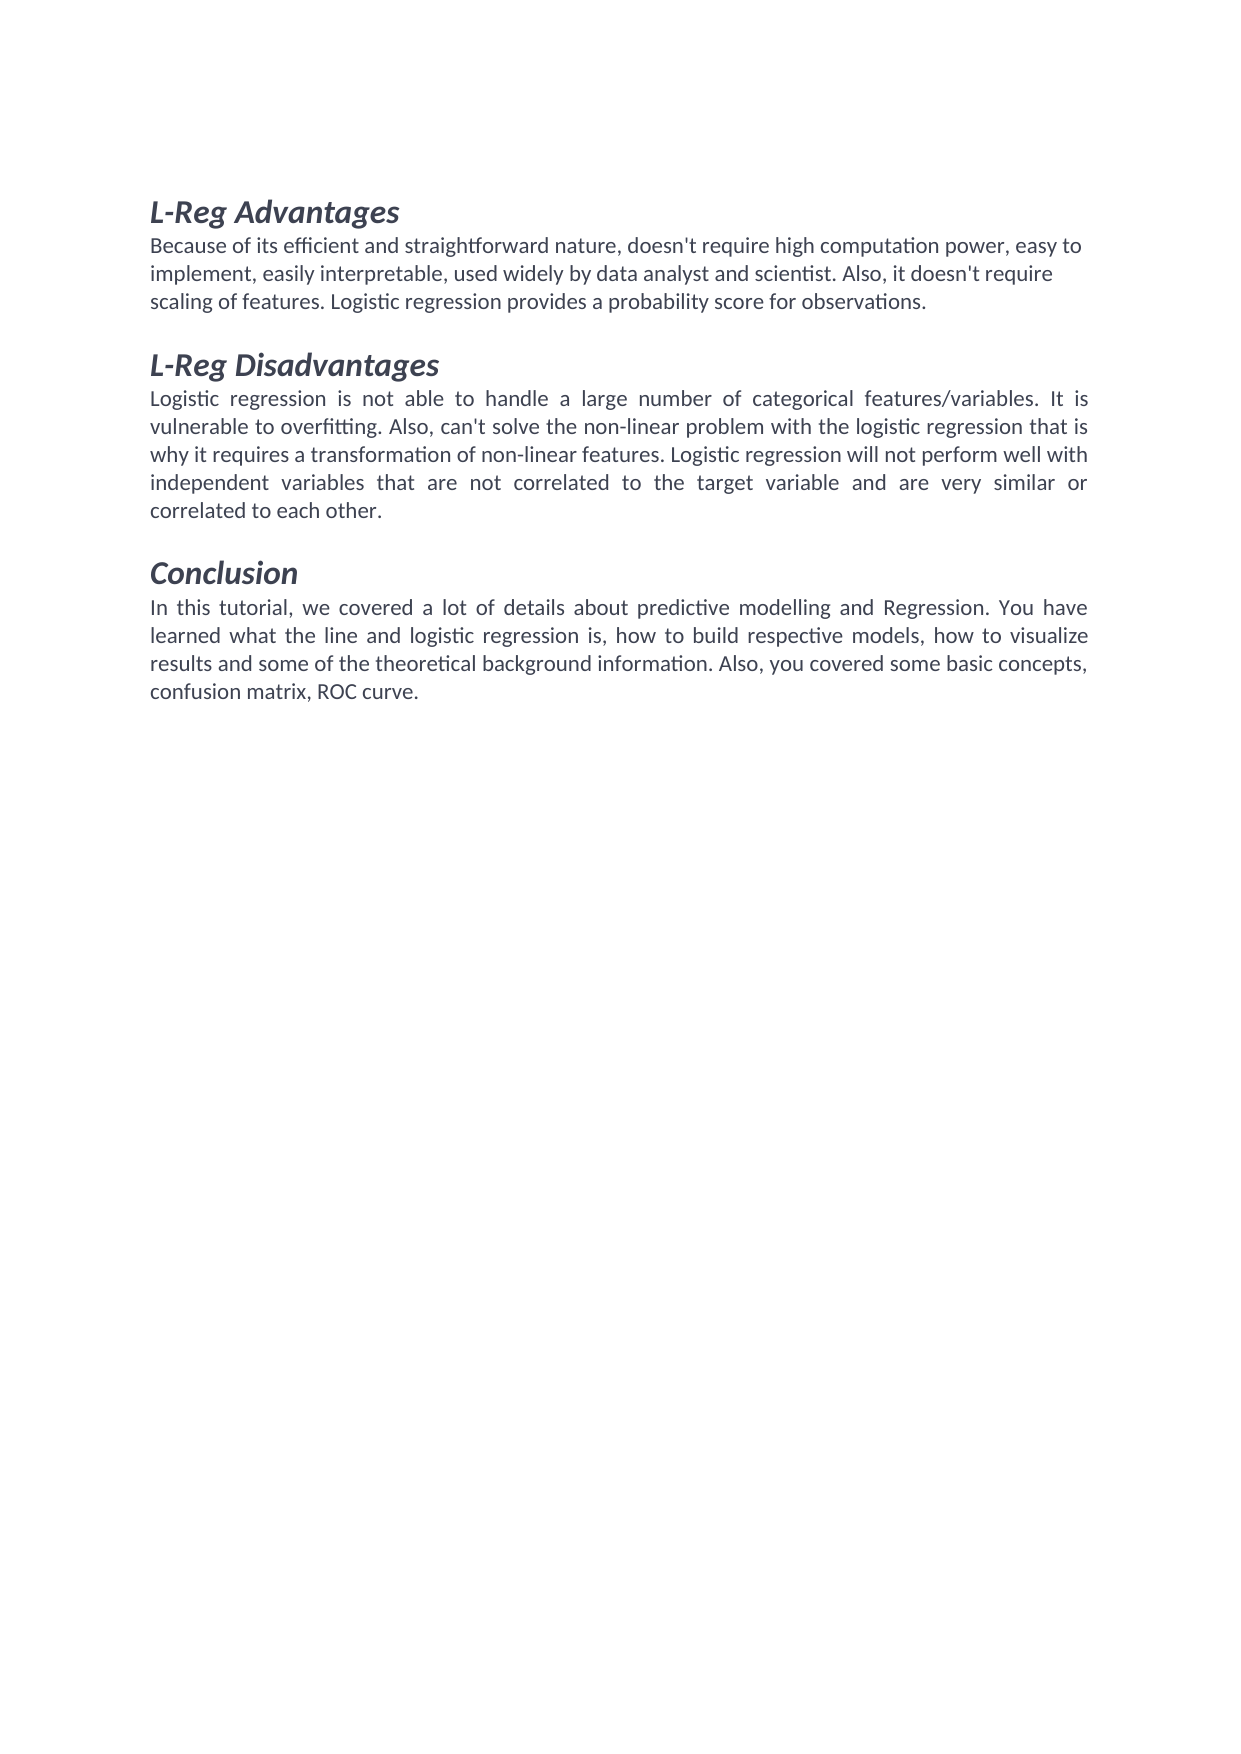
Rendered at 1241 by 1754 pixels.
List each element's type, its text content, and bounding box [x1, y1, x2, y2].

subtitle L-Reg Disadvantages [150, 343, 1090, 384]
subtitle L-Reg Advantages [150, 191, 1090, 231]
subtitle Conclusion [150, 552, 1090, 593]
text Logistic regression is not able to handle a large number of categorical features/variables. It is vulnerable to overfitting. Also, can't solve the non-linear problem with the logistic regression that is why it requires a transformation of non-linear features. Logistic regression will not perform well with independent variables that are not correlated to the target variable and are very similar or correlated to each other. [150, 384, 1090, 524]
text Because of its efficient and straightforward nature, doesn't require high computation power, easy to implement, easily interpretable, used widely by data analyst and scientist. Also, it doesn't require scaling of features. Logistic regression provides a probability score for observations. [150, 231, 1090, 316]
text In this tutorial, we covered a lot of details about predictive modelling and Regression. You have learned what the line and logistic regression is, how to build respective models, how to visualize results and some of the theoretical background information. Also, you covered some basic concepts, confusion matrix, ROC curve. [150, 593, 1090, 705]
